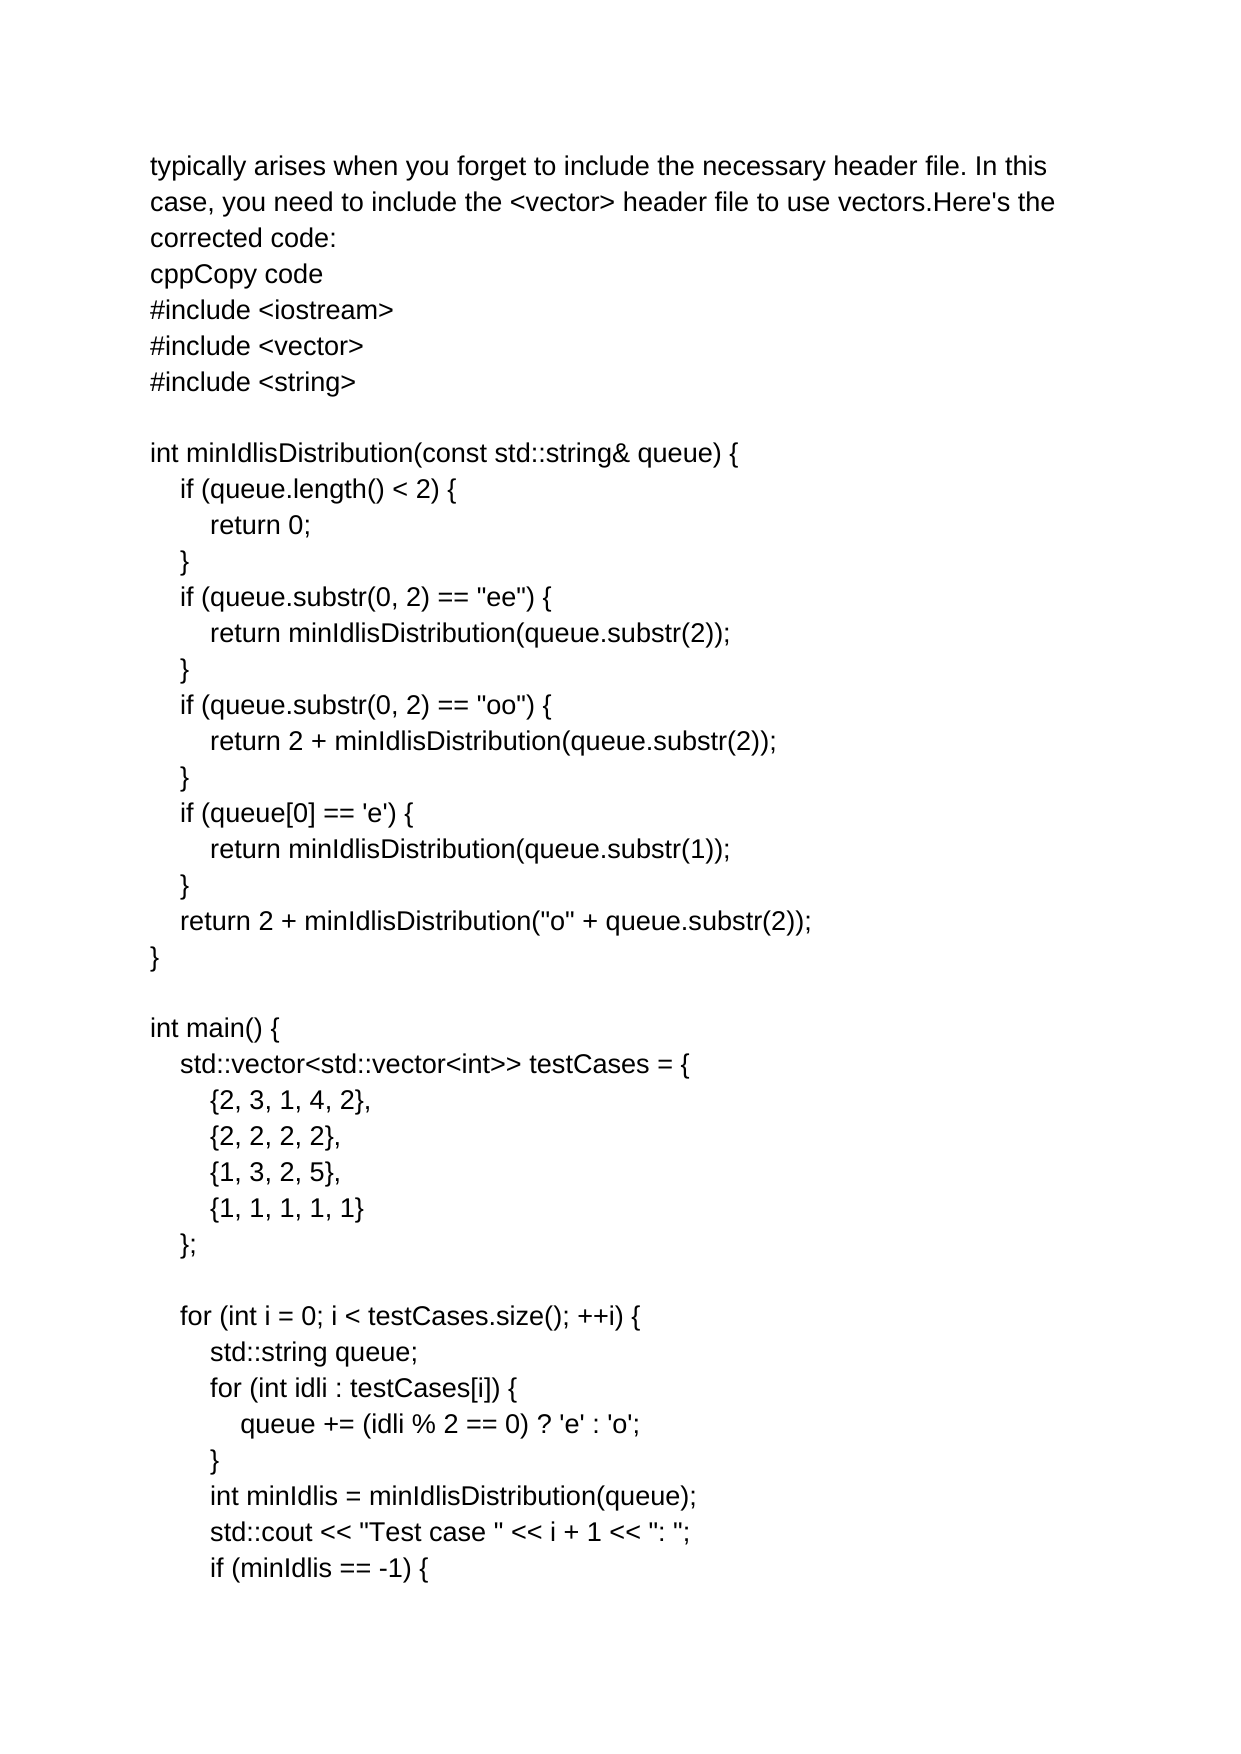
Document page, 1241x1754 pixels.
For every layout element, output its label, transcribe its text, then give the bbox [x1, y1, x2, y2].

text {1, 3, 2, 5}, [150, 1156, 1090, 1187]
text return 0; [150, 509, 1090, 541]
text {1, 1, 1, 1, 1} [150, 1192, 1090, 1223]
text return minIdlisDistribution(queue.substr(2)); [150, 617, 1090, 648]
text if (queue.substr(0, 2) == "oo") { [150, 689, 1090, 720]
text return minIdlisDistribution(queue.substr(1)); [150, 833, 1090, 864]
text #include <vector> [150, 330, 1090, 361]
text std::string queue; [150, 1336, 1090, 1367]
text if (minIdlis == -1) { [150, 1552, 1090, 1583]
text std::cout << "Test case " << i + 1 << ": "; [150, 1516, 1090, 1547]
text {2, 3, 1, 4, 2}, [150, 1084, 1090, 1116]
text } [150, 545, 1090, 577]
text for (int idli : testCases[i]) { [150, 1372, 1090, 1403]
text for (int i = 0; i < testCases.size(); ++i) { [150, 1300, 1090, 1331]
text int minIdlis = minIdlisDistribution(queue); [150, 1480, 1090, 1511]
text {2, 2, 2, 2}, [150, 1120, 1090, 1152]
text } [150, 941, 1090, 972]
text if (queue[0] == 'e') { [150, 797, 1090, 828]
text int main() { [150, 1012, 1090, 1044]
text return 2 + minIdlisDistribution("o" + queue.substr(2)); [150, 905, 1090, 936]
text } [150, 869, 1090, 900]
text } [150, 1444, 1090, 1475]
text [150, 150, 1090, 253]
text return 2 + minIdlisDistribution(queue.substr(2)); [150, 725, 1090, 756]
text cppCopy code [150, 258, 1090, 289]
text if (queue.substr(0, 2) == "ee") { [150, 581, 1090, 612]
text } [150, 653, 1090, 684]
text int minIdlisDistribution(const std::string& queue) { [150, 437, 1090, 469]
text std::vector<std::vector<int>> testCases = { [150, 1048, 1090, 1080]
text #include <iostream> [150, 294, 1090, 325]
text queue += (idli % 2 == 0) ? 'e' : 'o'; [150, 1408, 1090, 1439]
text if (queue.length() < 2) { [150, 473, 1090, 505]
text #include <string> [150, 366, 1090, 397]
text } [150, 761, 1090, 792]
text }; [150, 1228, 1090, 1259]
